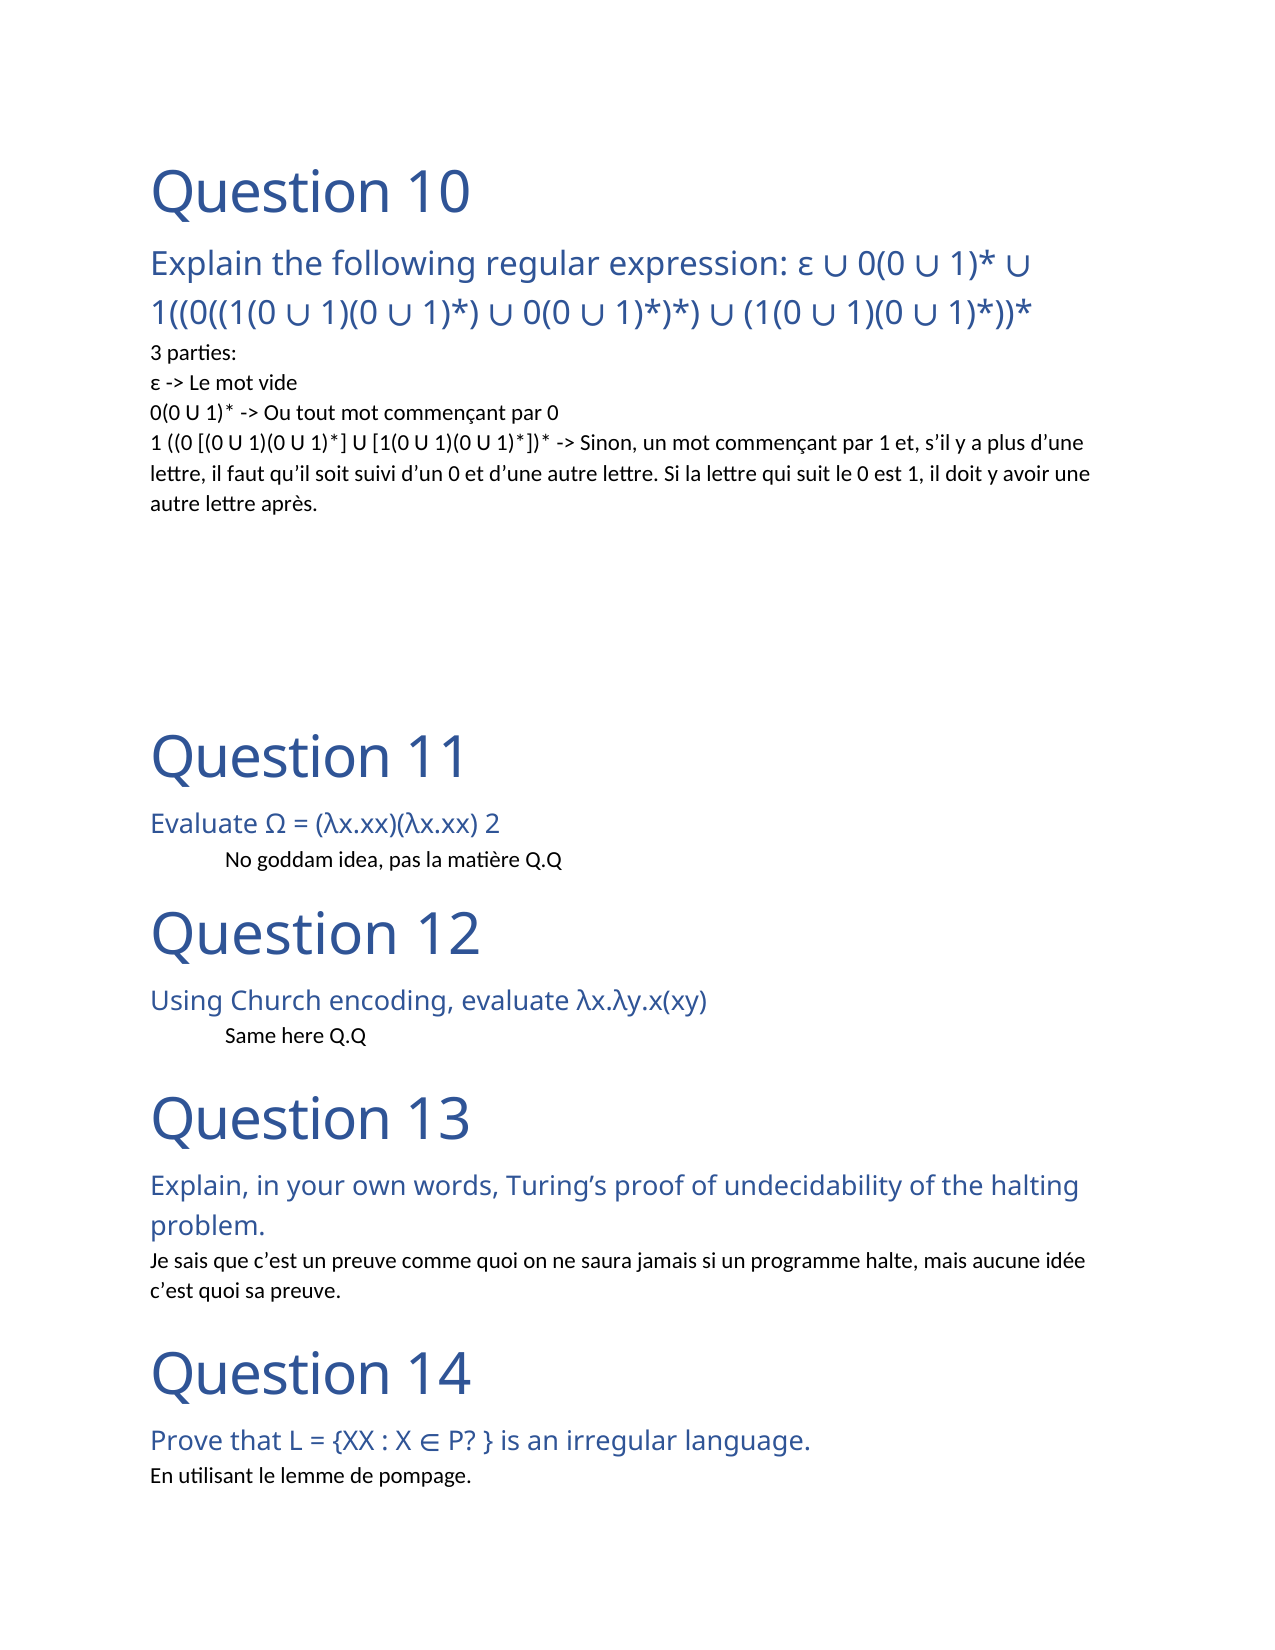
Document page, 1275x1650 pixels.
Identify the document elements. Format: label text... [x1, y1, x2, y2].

subtitle Evaluate Ω = (λx.xx)(λx.xx) 2 [150, 805, 1125, 842]
subtitle Explain the following regular expression: ε ∪ 0(0 ∪ 1)* ∪ 1((0((1(0 ∪ 1)(0 ∪ 1)*) ∪ 0(0 ∪ 1)*)*) ∪ (1(0 ∪ 1)(0 ∪ 1)*))* [150, 240, 1125, 334]
text Same here Q.Q [150, 1021, 1125, 1049]
text En utilisant le lemme de pompage. [150, 1461, 1125, 1489]
subtitle Question 10 [150, 150, 1125, 229]
subtitle Using Church encoding, evaluate λx.λy.x(xy) [150, 982, 1125, 1018]
text No goddam idea, pas la matière Q.Q [150, 845, 1125, 873]
subtitle Question 13 [150, 1077, 1125, 1156]
subtitle Question 14 [150, 1332, 1125, 1411]
text Je sais que c’est un preuve comme quoi on ne saura jamais si un programme halte, mais aucune idée c’est quoi sa preuve. [150, 1246, 1125, 1304]
subtitle Question 11 [150, 715, 1125, 794]
subtitle Explain, in your own words, Turing’s proof of undecidability of the halting problem. [150, 1167, 1125, 1243]
subtitle Question 12 [150, 892, 1125, 971]
subtitle Prove that L = {XX : X ∈ P? } is an irregular language. [150, 1422, 1125, 1458]
text 3 parties: ε -> Le mot vide 0(0 U 1)* -> Ou tout mot commençant par 0 1 ((0 [(0 U 1)(0 U 1)*] U [1(0 U 1)(0 U 1)*])* -> Sinon, un mot commençant par 1 et, s’il y a plus d’une lettre, il faut qu’il soit suivi d’un 0 et d’une autre lettre. Si la lettre qui suit le 0 est 1, il doit y avoir une autre lettre après. [150, 338, 1125, 547]
